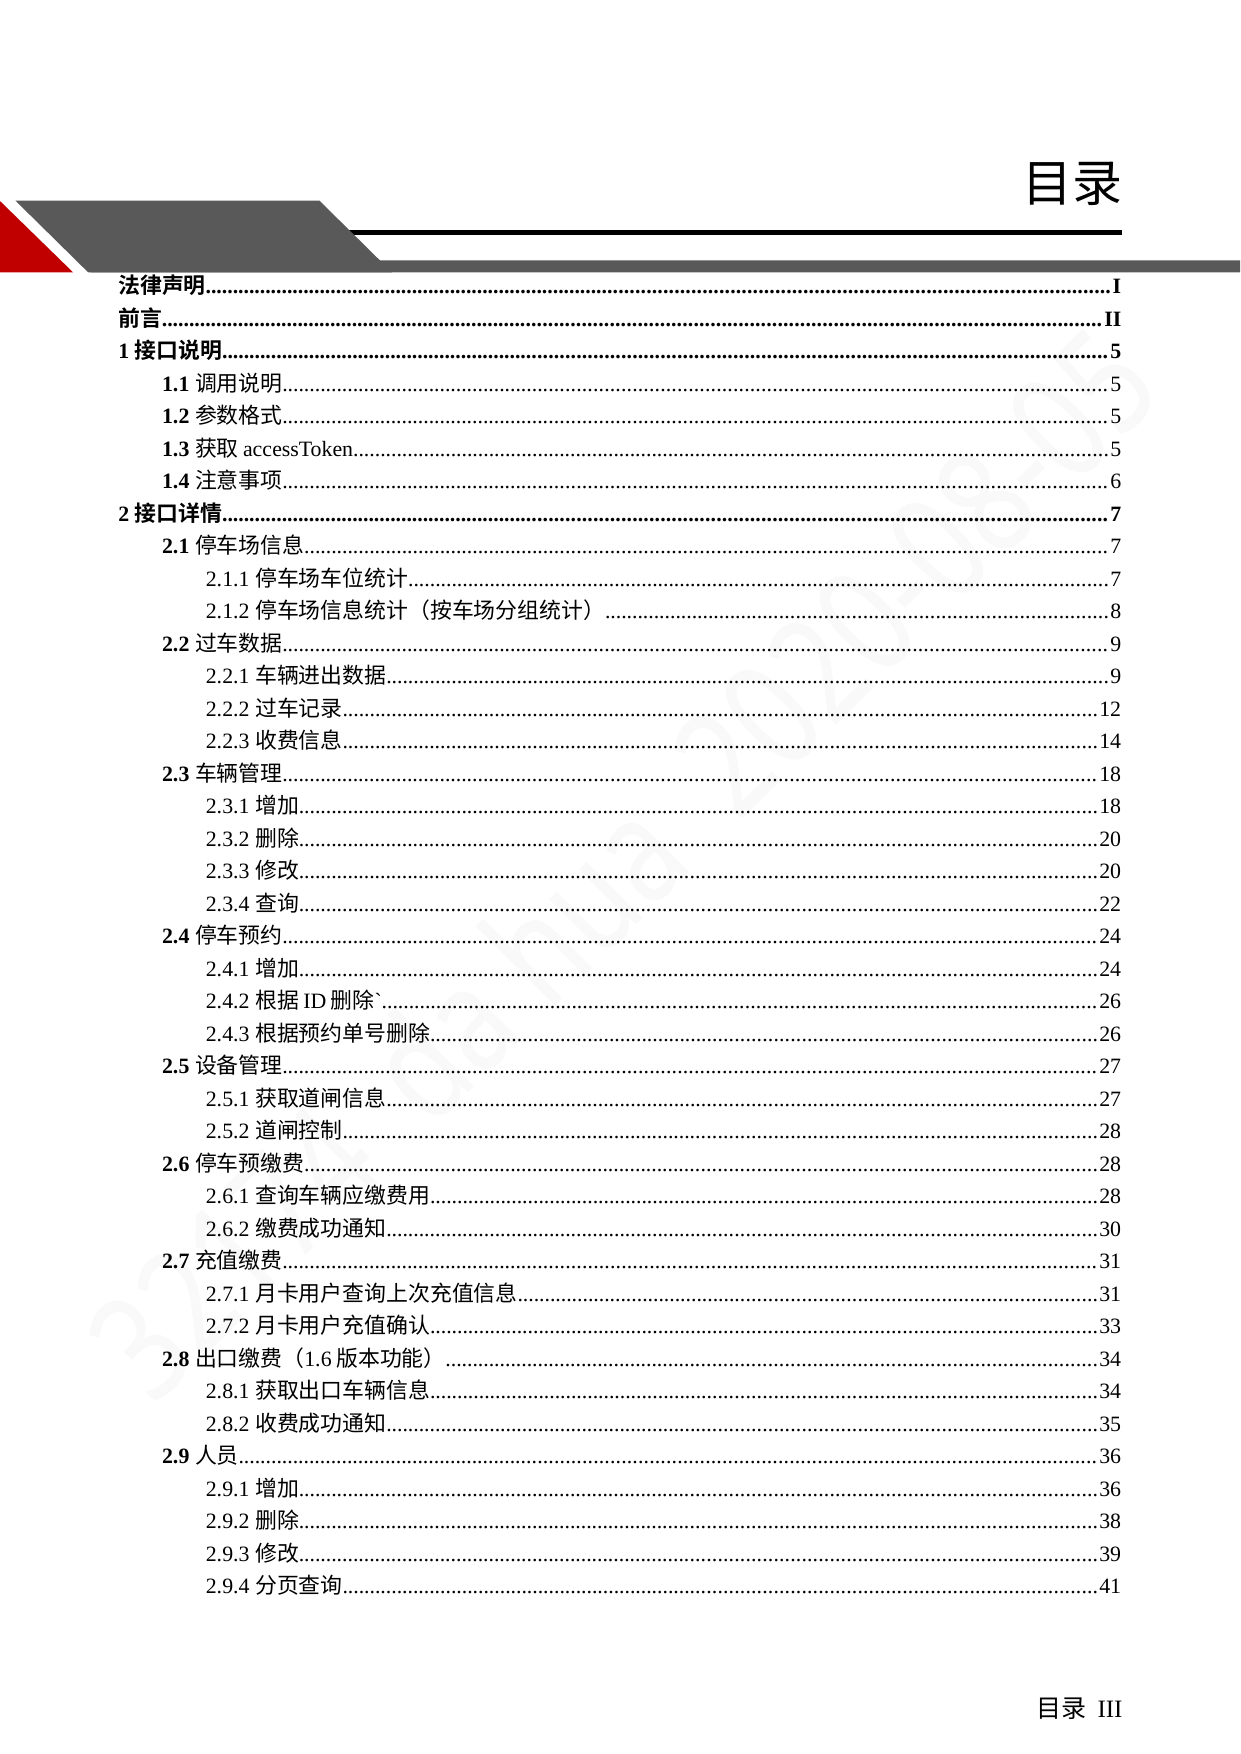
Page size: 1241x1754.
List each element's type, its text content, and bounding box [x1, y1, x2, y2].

text 1.4 注意事项 6 [162, 463, 1122, 495]
text 法律声明 I [118, 273, 1122, 300]
text 2.1.1 停车场车位统计 7 [206, 560, 1122, 593]
text 2.1.2 停车场信息统计（按车场分组统计） 8 [206, 593, 1122, 625]
text 目录 [118, 131, 1122, 230]
text 2.5.2 道闸控制 28 [206, 1113, 1122, 1145]
text 2.8 出口缴费（1.6版本功能） 34 [162, 1340, 1122, 1373]
text 1 接口说明 5 [118, 333, 1122, 365]
text 2.2.3 收费信息 14 [206, 723, 1122, 755]
text 1.2 参数格式 5 [162, 398, 1122, 430]
text 2.4.1 增加 24 [206, 950, 1122, 983]
text 2.3.3 修改 20 [206, 853, 1122, 885]
text 2.4 停车预约 24 [162, 918, 1122, 950]
text 2.8.1 获取出口车辆信息 34 [206, 1373, 1122, 1405]
text 2.6.2 缴费成功通知 30 [206, 1210, 1122, 1243]
text 2.9.1 增加 36 [206, 1470, 1122, 1503]
text 2.7.1 月卡用户查询上次充值信息 31 [206, 1275, 1122, 1308]
text 2.5 设备管理 27 [162, 1048, 1122, 1080]
text 2.2 过车数据 9 [162, 625, 1122, 658]
text 2.1 停车场信息 7 [162, 528, 1122, 560]
text 2.3 车辆管理 18 [162, 755, 1122, 788]
text 1.1 调用说明 5 [162, 365, 1122, 398]
text 2.3.2 删除 20 [206, 820, 1122, 853]
text 2 接口详情 7 [118, 495, 1122, 528]
text 2.9 人员 36 [162, 1438, 1122, 1470]
text 2.9.4 分页查询 41 [206, 1568, 1122, 1600]
text 2.2.2 过车记录 12 [206, 690, 1122, 723]
text 2.8.2 收费成功通知 35 [206, 1405, 1122, 1438]
text 2.5.1 获取道闸信息 27 [206, 1080, 1122, 1113]
text 2.6.1 查询车辆应缴费用 28 [206, 1178, 1122, 1210]
text 2.7.2 月卡用户充值确认 33 [206, 1308, 1122, 1340]
text 2.7 充值缴费 31 [162, 1243, 1122, 1275]
text 1.3 获取accessToken 5 [162, 430, 1122, 463]
text 2.4.3 根据预约单号删除 26 [206, 1015, 1122, 1048]
text 2.3.4 查询 22 [206, 885, 1122, 918]
text 2.4.2 根据ID删除` 26 [206, 983, 1122, 1015]
text 2.3.1 增加 18 [206, 788, 1122, 820]
text 前言 II [118, 300, 1122, 333]
text 2.9.3 修改 39 [206, 1535, 1122, 1568]
text 2.2.1 车辆进出数据 9 [206, 658, 1122, 690]
text 2.6 停车预缴费 28 [162, 1145, 1122, 1178]
text 2.9.2 删除 38 [206, 1503, 1122, 1535]
